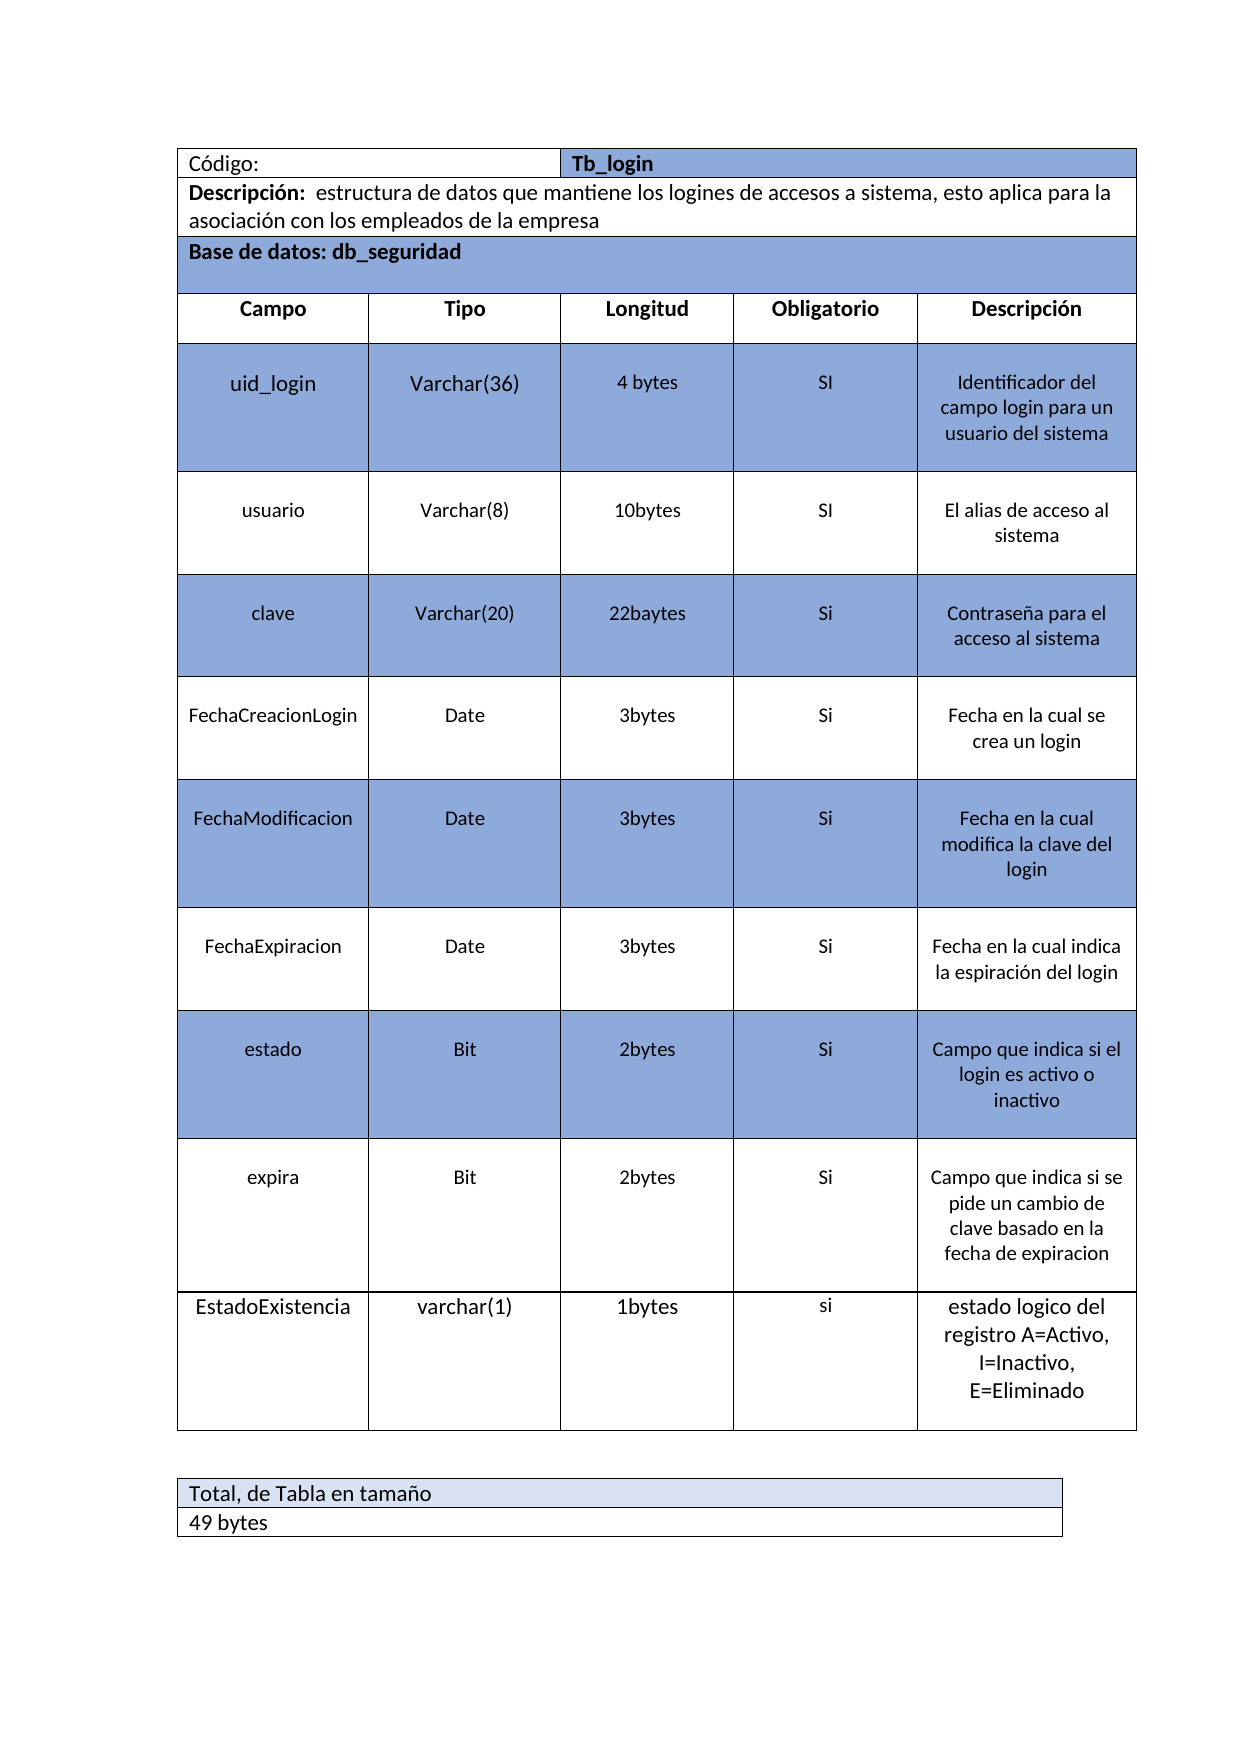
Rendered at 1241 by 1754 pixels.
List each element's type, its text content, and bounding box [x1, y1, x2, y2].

table_cell estado [178, 1011, 368, 1138]
table_cell FechaExpiracion [178, 908, 368, 1010]
table_cell 2bytes [561, 1139, 733, 1291]
table_cell Date [369, 677, 560, 779]
table_cell Descripción [918, 294, 1136, 343]
table_cell Contraseña para el acceso al sistema [918, 575, 1136, 676]
table_header Código: [178, 149, 560, 177]
table_cell Fecha en la cual modifica la clave del login [918, 780, 1136, 907]
table_cell Fecha en la cual se crea un login [918, 677, 1136, 779]
table_cell Longitud [561, 294, 733, 343]
table_cell Campo que indica si el login es activo o inactivo [918, 1011, 1136, 1138]
table_cell Fecha en la cual indica la espiración del login [918, 908, 1136, 1010]
table_cell clave [178, 575, 368, 676]
table_cell Si [734, 575, 917, 676]
table_cell Obligatorio [734, 294, 917, 343]
table_cell Varchar(20) [369, 575, 560, 676]
table_cell SI [734, 472, 917, 573]
table_cell estado logico del registro A=Activo, I=Inactivo, E=Eliminado [918, 1293, 1136, 1430]
table_cell 4 bytes [561, 344, 733, 471]
table_cell 10bytes [561, 472, 733, 573]
table_cell Si [734, 1139, 917, 1291]
table_cell Tipo [369, 294, 560, 343]
table_header Tb_login [561, 149, 1136, 177]
table_cell Varchar(8) [369, 472, 560, 573]
table_cell 2bytes [561, 1011, 733, 1138]
table_cell SI [734, 344, 917, 471]
table_cell Campo [178, 294, 368, 343]
table_cell Campo que indica si se pide un cambio de clave basado en la fecha de expiracion [918, 1139, 1136, 1291]
table_cell Base de datos: db_seguridad [178, 237, 1136, 293]
table_cell 3bytes [561, 908, 733, 1010]
table_cell EstadoExistencia [178, 1293, 368, 1430]
table_header Total, de Tabla en tamaño [178, 1479, 1062, 1507]
table_cell Si [734, 908, 917, 1010]
table_cell si [734, 1293, 917, 1430]
table_cell usuario [178, 472, 368, 573]
table_cell Bit [369, 1011, 560, 1138]
table_cell 49 bytes [178, 1508, 1062, 1536]
table_cell Si [734, 780, 917, 907]
table_cell El alias de acceso al sistema [918, 472, 1136, 573]
table_cell 1bytes [561, 1293, 733, 1430]
table_cell FechaModificacion [178, 780, 368, 907]
table_cell Si [734, 677, 917, 779]
table_cell Date [369, 908, 560, 1010]
table_cell FechaCreacionLogin [178, 677, 368, 779]
table_cell Varchar(36) [369, 344, 560, 471]
table_cell 22baytes [561, 575, 733, 676]
table_cell 3bytes [561, 677, 733, 779]
table_cell expira [178, 1139, 368, 1291]
table_cell 3bytes [561, 780, 733, 907]
table_cell Bit [369, 1139, 560, 1291]
table_cell Identificador del campo login para un usuario del sistema [918, 344, 1136, 471]
table_cell Descripción: estructura de datos que mantiene los logines de accesos a sistema, esto aplica para la asociación con los empleados de la empresa [178, 178, 1136, 236]
table_cell Si [734, 1011, 917, 1138]
table_cell varchar(1) [369, 1293, 560, 1430]
table_cell uid_login [178, 344, 368, 471]
table_cell Date [369, 780, 560, 907]
